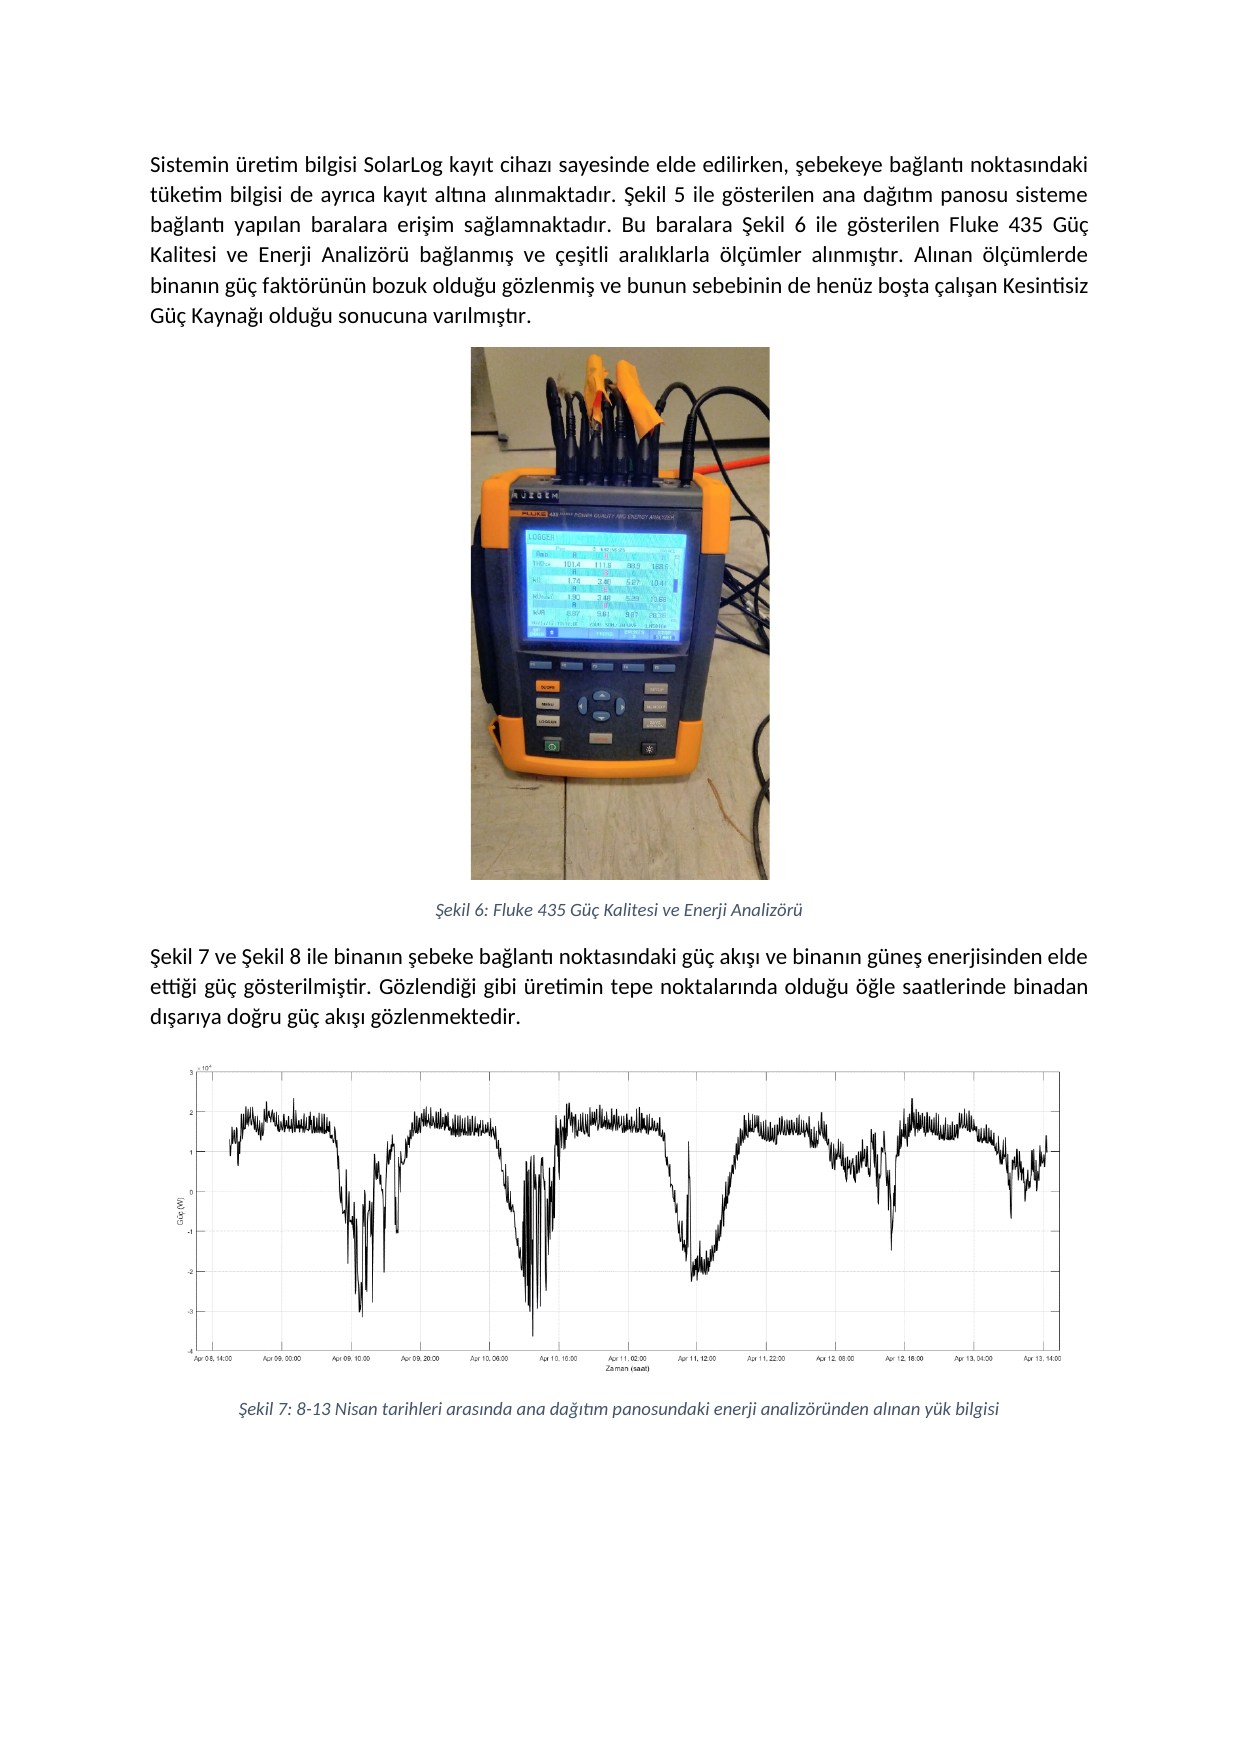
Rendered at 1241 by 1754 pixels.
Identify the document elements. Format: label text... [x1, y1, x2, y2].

picture [150, 1049, 1091, 1379]
text Şekil 7 ve Şekil 8 ile binanın şebeke bağlantı noktasındaki güç akışı ve binanın güneş enerjisinden elde ettiği güç gösterilmiştir. Gözlendiği gibi üretimin tepe noktalarında olduğu öğle saatlerinde binadan dışarıya doğru güç akışı gözlenmektedir. [150, 942, 1090, 1030]
picture [470, 347, 770, 880]
text Sistemin üretim bilgisi SolarLog kayıt cihazı sayesinde elde edilirken, şebekeye bağlantı noktasındaki tüketim bilgisi de ayrıca kayıt altına alınmaktadır. Şekil 5 ile gösterilen ana dağıtım panosu sisteme bağlantı yapılan baralara erişim sağlamnaktadır. Bu baralara Şekil 6 ile gösterilen Fluke 435 Güç Kalitesi ve Enerji Analizörü bağlanmış ve çeşitli aralıklarla ölçümler alınmıştır. Alınan ölçümlerde binanın güç faktörünün bozuk olduğu gözlenmiş ve bunun sebebinin de henüz boşta çalışan Kesintisiz Güç Kaynağı olduğu sonucuna varılmıştır. [150, 150, 1090, 329]
